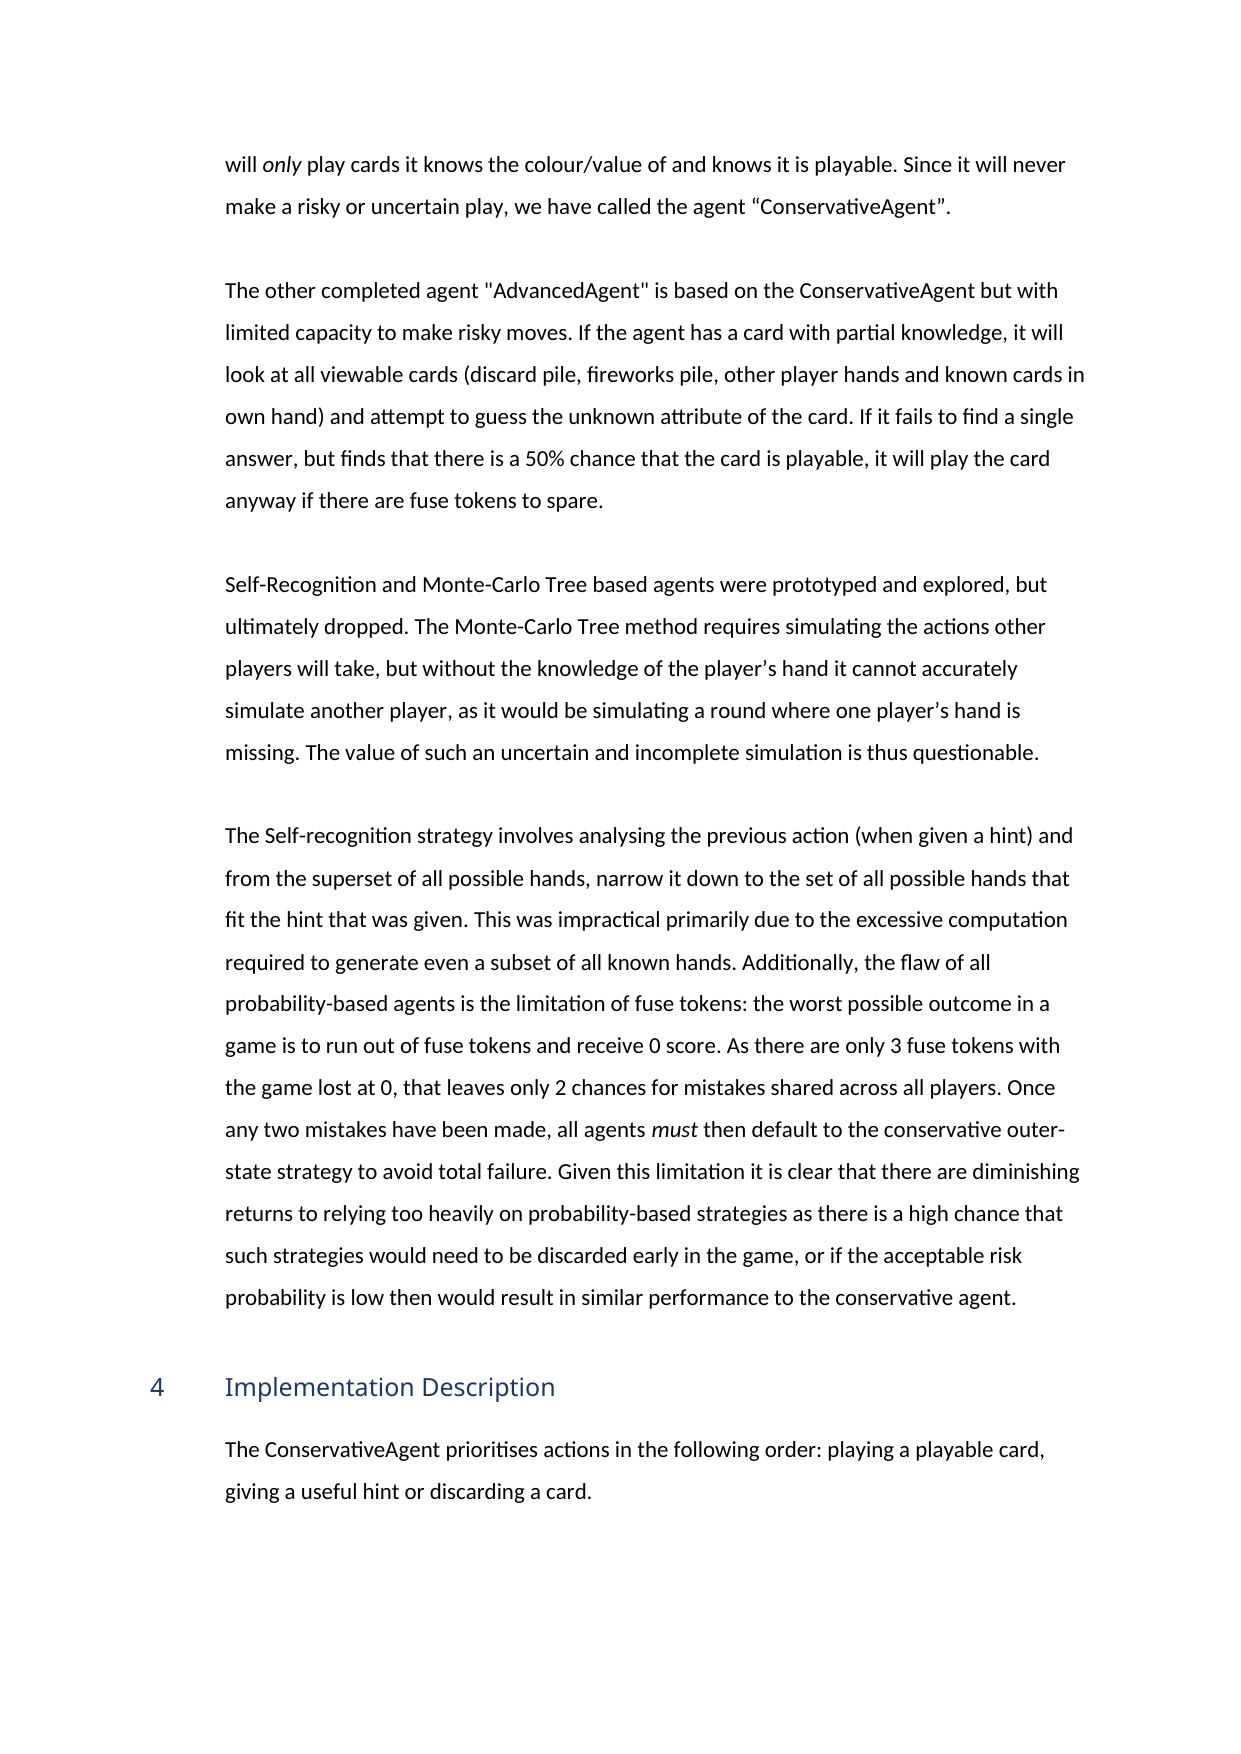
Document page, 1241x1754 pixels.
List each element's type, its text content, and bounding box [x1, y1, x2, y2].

text The Self-recognition strategy involves analysing the previous action (when given a hint) and from the superset of all possible hands, narrow it down to the set of all possible hands that fit the hint that was given. This was impractical primarily due to the excessive computation required to generate even a subset of all known hands. Additionally, the flaw of all probability-based agents is the limitation of fuse tokens: the worst possible outcome in a game is to run out of fuse tokens and receive 0 score. As there are only 3 fuse tokens with the game lost at 0, that leaves only 2 chances for mistakes shared across all players. Once any two mistakes have been made, all agents must then default to the conservative outer-state strategy to avoid total failure. Given this limitation it is clear that there are diminishing returns to relying too heavily on probability-based strategies as there is a high chance that such strategies would need to be discarded early in the game, or if the acceptable risk probability is low then would result in similar performance to the conservative agent. [225, 822, 1090, 1311]
text The ConservativeAgent prioritises actions in the following order: playing a playable card, giving a useful hint or discarding a card. [225, 1435, 1090, 1505]
text Self-Recognition and Monte-Carlo Tree based agents were prototyped and explored, but ultimately dropped. The Monte-Carlo Tree method requires simulating the actions other players will take, but without the knowledge of the player’s hand it cannot accurately simulate another player, as it would be simulating a round where one player’s hand is missing. The value of such an uncertain and incomplete simulation is thus questionable. [225, 570, 1090, 766]
text The other completed agent "AdvancedAgent" is based on the ConservativeAgent but with limited capacity to make risky moves. If the agent has a card with partial knowledge, it will look at all viewable cards (discard pile, fireworks pile, other player hands and known cards in own hand) and attempt to guess the unknown attribute of the card. If it fails to find a single answer, but finds that there is a 50% chance that the card is playable, it will play the card anyway if there are fuse tokens to spare. [225, 276, 1090, 514]
subtitle 4 Implementation Description [150, 1370, 1090, 1404]
